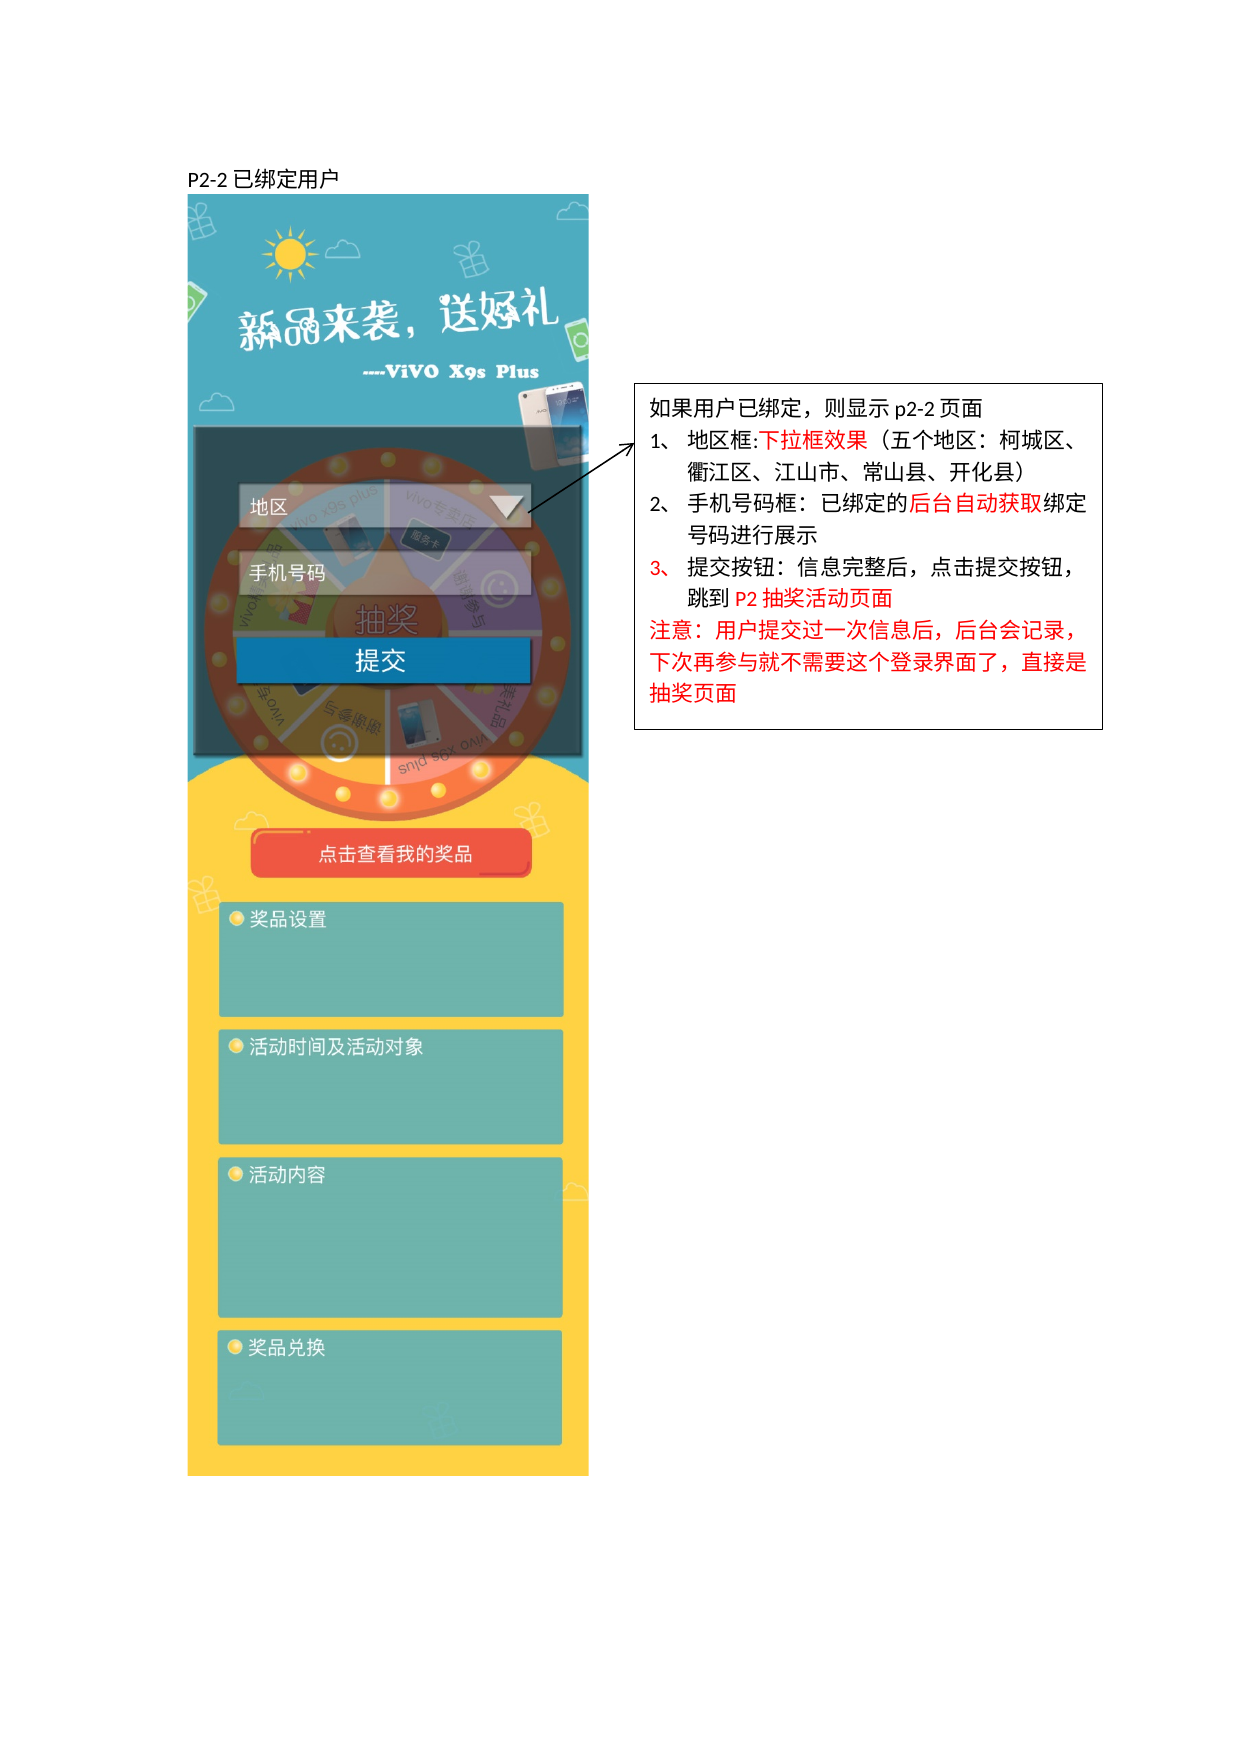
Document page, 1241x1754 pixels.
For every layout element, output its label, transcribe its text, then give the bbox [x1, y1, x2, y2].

text P2-2已绑定用户 [187, 162, 1053, 194]
picture [187, 194, 589, 1476]
